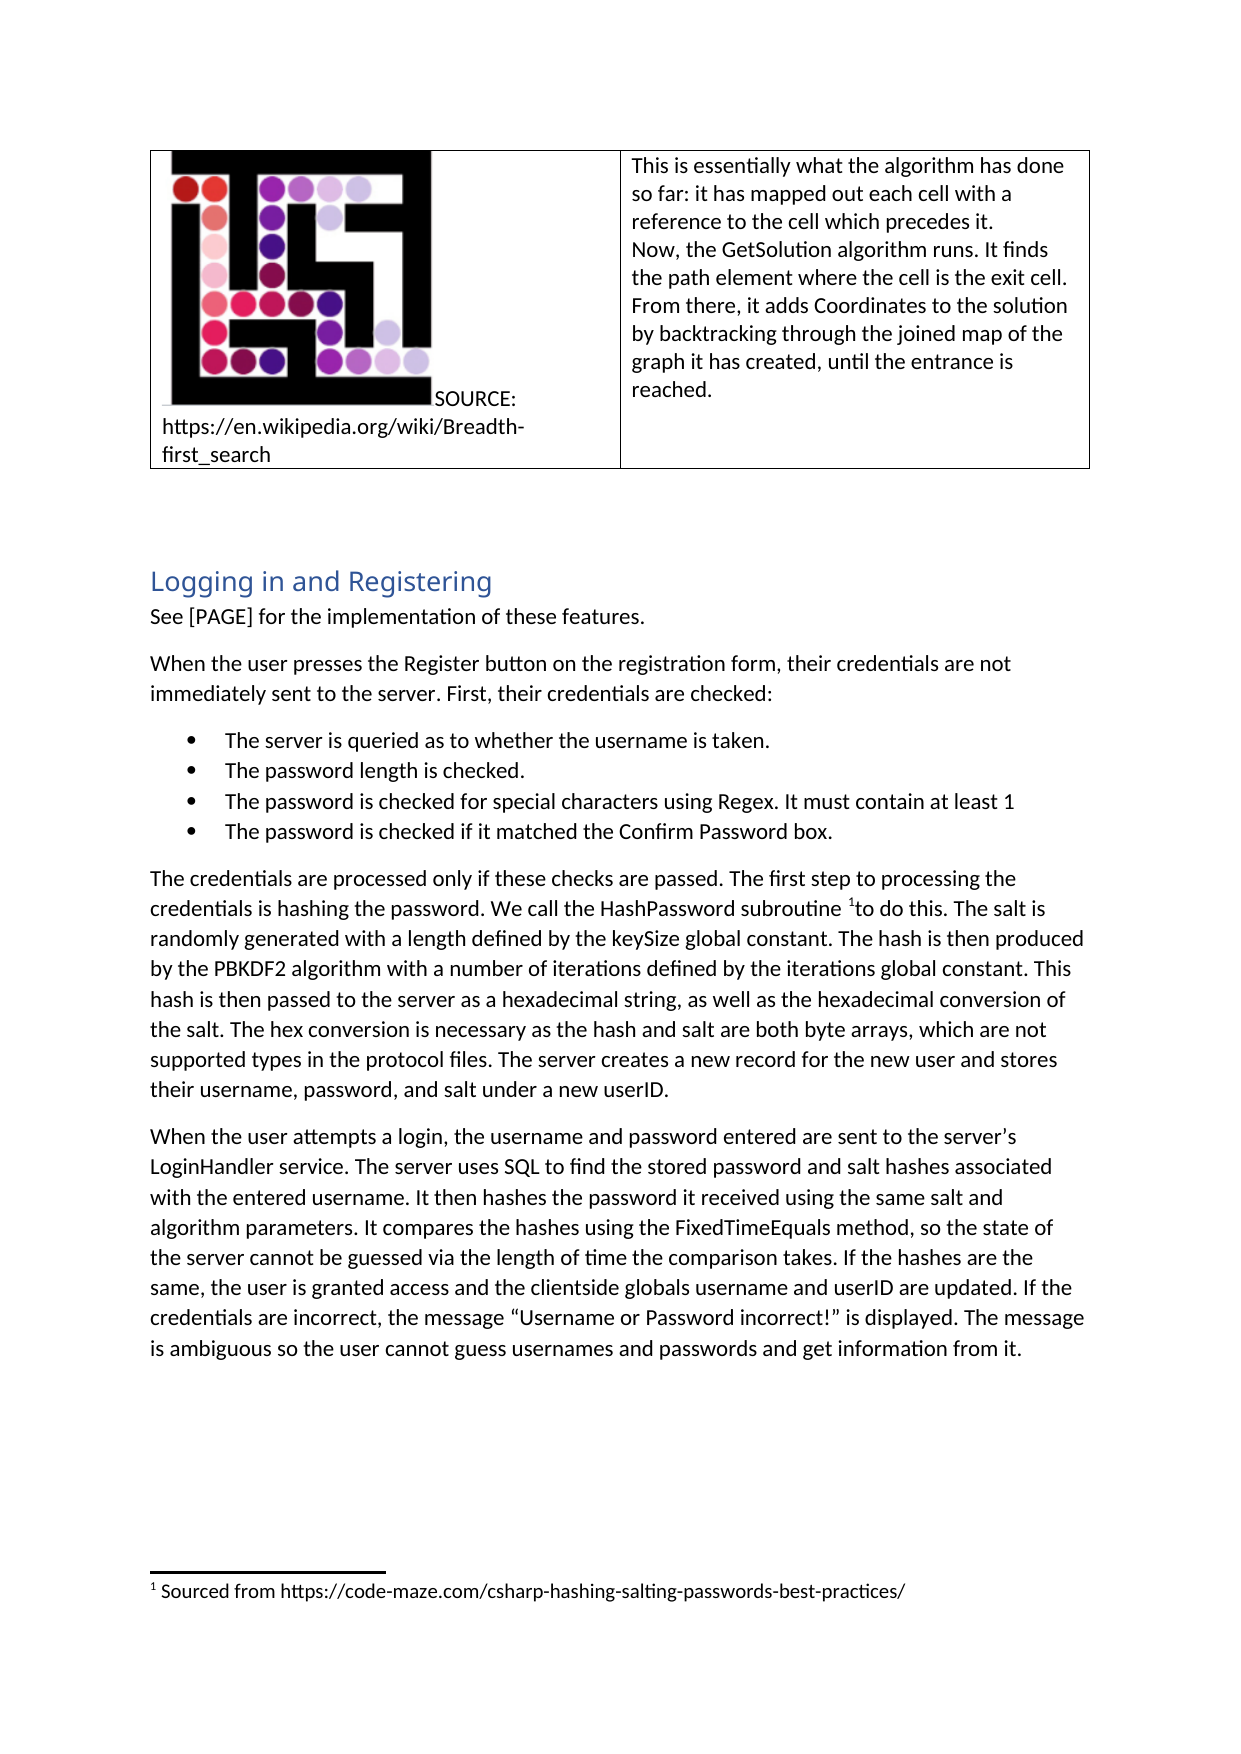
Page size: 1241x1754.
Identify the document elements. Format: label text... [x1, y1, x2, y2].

text See [PAGE] for the implementation of these features. [150, 602, 1090, 630]
table_header This is essentially what the algorithm has done so far: it has mapped out each cell with a reference to the cell which precedes it. Now, the GetSolution algorithm runs. It finds the path element where the cell is the exit cell. From there, it adds Coordinates to the solution by backtracking through the joined map of the graph it has created, until the entrance is reached. [621, 151, 1089, 468]
list The server is queried as to whether the username is taken. [187, 726, 1090, 754]
list The password is checked for special characters using Regex. It must contain at least 1 [187, 787, 1090, 815]
subtitle Logging in and Registering [150, 563, 1090, 599]
picture [161, 151, 435, 406]
list The password length is checked. [187, 757, 1090, 784]
text The credentials are processed only if these checks are passed. The first step to processing the credentials is hashing the password. We call the HashPassword subroutine to do this. The salt is randomly generated with a length defined by the keySize global constant. The hash is then produced by the PBKDF2 algorithm with a number of iterations defined by the iterations global constant. This hash is then passed to the server as a hexadecimal string, as well as the hexadecimal conversion of the salt. The hex conversion is necessary as the hash and salt are both byte arrays, which are not supported types in the protocol files. The server creates a new record for the new user and stores their username, password, and salt under a new userID. [150, 864, 1090, 1103]
text When the user attempts a login, the username and password entered are sent to the server’s LoginHandler service. The server uses SQL to find the stored password and salt hashes associated with the entered username. It then hashes the password it received using the same salt and algorithm parameters. It compares the hashes using the FixedTimeEquals method, so the state of the server cannot be guessed via the length of time the comparison takes. If the hashes are the same, the user is granted access and the clientside globals username and userID are updated. If the credentials are incorrect, the message “Username or Password incorrect!” is displayed. The message is ambiguous so the user cannot guess usernames and passwords and get information from it. [150, 1122, 1090, 1362]
text When the user presses the Register button on the registration form, their credentials are not immediately sent to the server. First, their credentials are checked: [150, 649, 1090, 707]
table_header SOURCE: https://en.wikipedia.org/wiki/Breadth-first_search [151, 151, 620, 468]
list The password is checked if it matched the Confirm Password box. [187, 817, 1090, 845]
